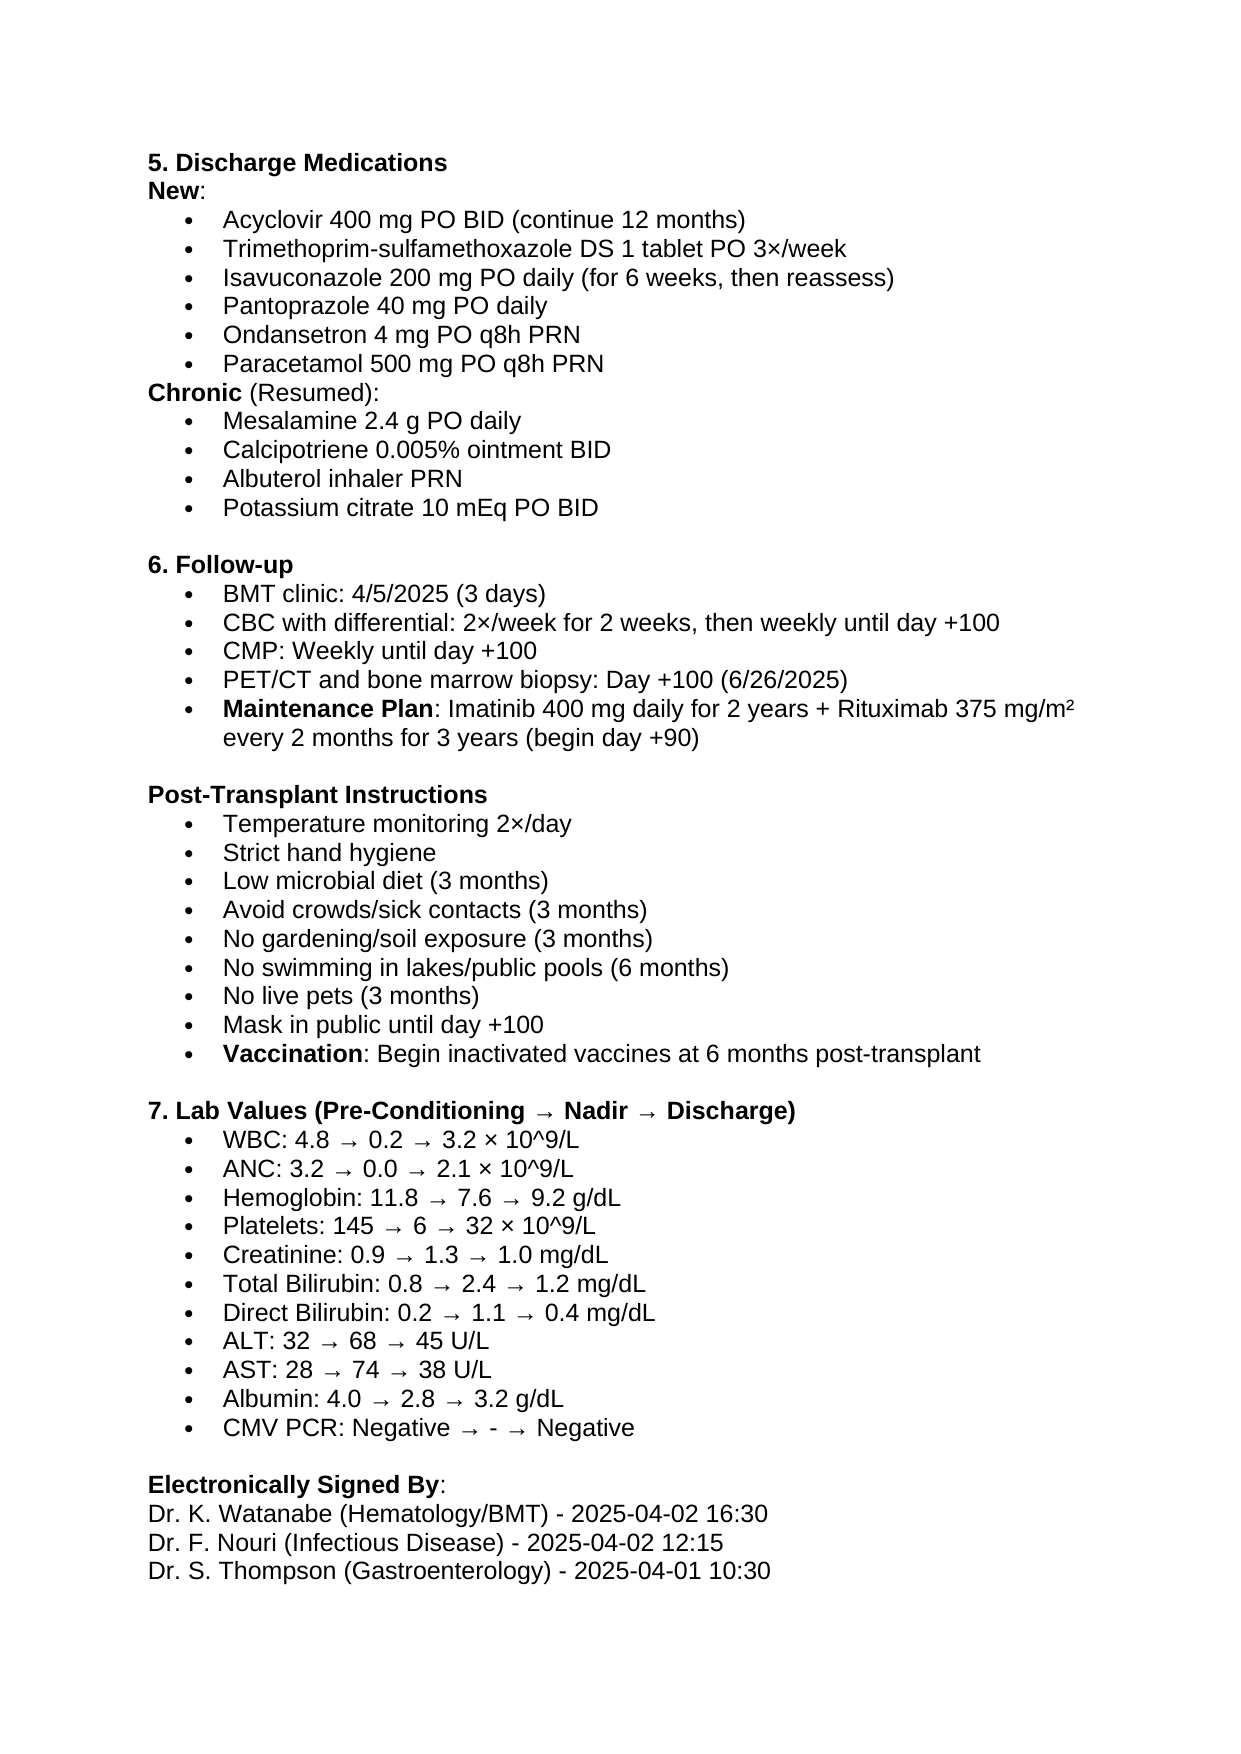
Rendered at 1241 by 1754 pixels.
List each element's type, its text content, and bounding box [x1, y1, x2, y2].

text Post-Transplant Instructions [148, 780, 1093, 809]
list Mesalamine 2.4 g PO daily [185, 406, 1093, 435]
list Direct Bilirubin: 0.2 → 1.1 → 0.4 mg/dL [185, 1298, 1093, 1326]
list Strict hand hygiene [185, 838, 1093, 866]
list Potassium citrate 10 mEq PO BID [185, 493, 1093, 521]
list Maintenance Plan: Imatinib 400 mg daily for 2 years + Rituximab 375 mg/m² every 2 months for 3 years (begin day +90) [185, 694, 1093, 751]
list Platelets: 145 → 6 → 32 × 10^9/L [185, 1211, 1093, 1240]
text 5. Discharge Medications [148, 148, 1093, 176]
list No gardening/soil exposure (3 months) [185, 924, 1093, 953]
list No live pets (3 months) [185, 981, 1093, 1010]
list Low microbial diet (3 months) [185, 866, 1093, 895]
list Mask in public until day +100 [185, 1010, 1093, 1039]
list WBC: 4.8 → 0.2 → 3.2 × 10^9/L [185, 1125, 1093, 1154]
text New: [148, 176, 1093, 205]
list Creatinine: 0.9 → 1.3 → 1.0 mg/dL [185, 1240, 1093, 1269]
list AST: 28 → 74 → 38 U/L [185, 1355, 1093, 1384]
list Temperature monitoring 2×/day [185, 809, 1093, 838]
list CMP: Weekly until day +100 [185, 636, 1093, 665]
text Electronically Signed By: Dr. K. Watanabe (Hematology/BMT) - 2025-04-02 16:30 Dr. F. Nouri (Infectious Disease) - 2025-04-02 12:15 Dr. S. Thompson (Gastroenterology) - 2025-04-01 10:30 [148, 1470, 1093, 1585]
list Hemoglobin: 11.8 → 7.6 → 9.2 g/dL [185, 1183, 1093, 1211]
list Albumin: 4.0 → 2.8 → 3.2 g/dL [185, 1384, 1093, 1413]
list ANC: 3.2 → 0.0 → 2.1 × 10^9/L [185, 1154, 1093, 1183]
list Vaccination: Begin inactivated vaccines at 6 months post-transplant [185, 1039, 1093, 1068]
list No swimming in lakes/public pools (6 months) [185, 953, 1093, 981]
list BMT clinic: 4/5/2025 (3 days) [185, 579, 1093, 608]
list Isavuconazole 200 mg PO daily (for 6 weeks, then reassess) [185, 263, 1093, 291]
list Albuterol inhaler PRN [185, 464, 1093, 493]
text 7. Lab Values (Pre-Conditioning → Nadir → Discharge) [148, 1096, 1093, 1125]
list PET/CT and bone marrow biopsy: Day +100 (6/26/2025) [185, 665, 1093, 694]
text 6. Follow-up [148, 550, 1093, 579]
list ALT: 32 → 68 → 45 U/L [185, 1326, 1093, 1355]
list Total Bilirubin: 0.8 → 2.4 → 1.2 mg/dL [185, 1269, 1093, 1298]
list Paracetamol 500 mg PO q8h PRN [185, 349, 1093, 378]
list CBC with differential: 2×/week for 2 weeks, then weekly until day +100 [185, 608, 1093, 636]
list Trimethoprim-sulfamethoxazole DS 1 tablet PO 3×/week [185, 234, 1093, 263]
list Acyclovir 400 mg PO BID (continue 12 months) [185, 205, 1093, 234]
list CMV PCR: Negative → - → Negative [185, 1413, 1093, 1441]
list Calcipotriene 0.005% ointment BID [185, 435, 1093, 464]
list Pantoprazole 40 mg PO daily [185, 291, 1093, 320]
list Avoid crowds/sick contacts (3 months) [185, 895, 1093, 924]
list Ondansetron 4 mg PO q8h PRN [185, 320, 1093, 349]
text Chronic (Resumed): [148, 378, 1093, 406]
